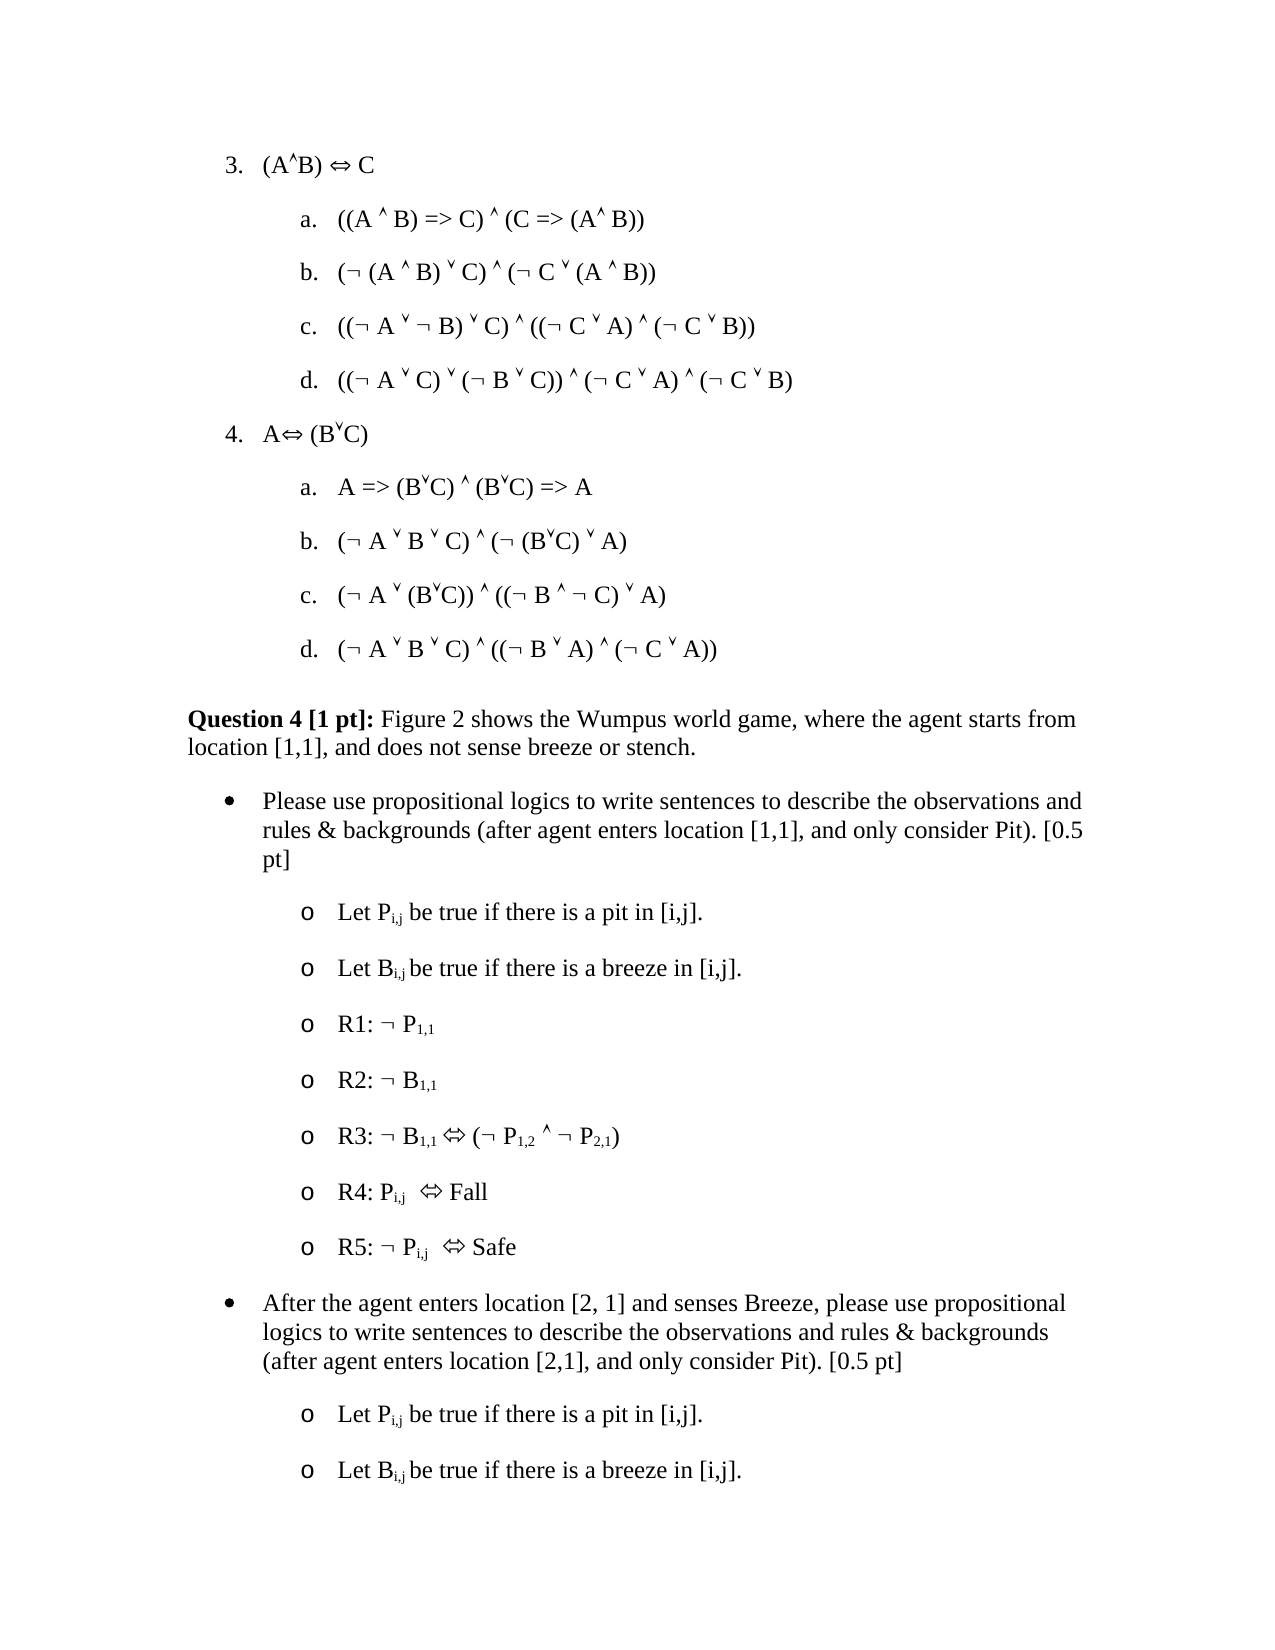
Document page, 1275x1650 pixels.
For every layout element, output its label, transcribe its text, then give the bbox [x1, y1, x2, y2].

list (AB) C [225, 150, 1087, 179]
list Let Bi,j be true if there is a breeze in [i,j]. [300, 1455, 1087, 1486]
list After the agent enters location [2, 1] and senses Breeze, please use propositional logics to write sentences to describe the observations and rules & backgrounds (after agent enters location [2,1], and only consider Pit). [0.5 pt] [225, 1288, 1087, 1374]
list R2: B1,1 [300, 1065, 1087, 1096]
list ( A (BC)) (( B C) A) [300, 580, 1087, 609]
list R4: Pi,j Fall [300, 1177, 1087, 1207]
list R3: B1,1 ( P1,2 P2,1) [300, 1121, 1087, 1152]
list A (BC) [225, 419, 1087, 447]
list (( A C) ( B C)) ( C A) ( C B) [300, 365, 1087, 394]
list ( A B C) (( B A) ( C A)) [300, 634, 1087, 662]
list Let Bi,j be true if there is a breeze in [i,j]. [300, 953, 1087, 984]
list R1: P1,1 [300, 1009, 1087, 1040]
list (( A B) C) (( C A) ( C B)) [300, 311, 1087, 340]
list R5: Pi,j Safe [300, 1232, 1087, 1263]
list ( (A B) C) ( C (A B)) [300, 257, 1087, 286]
list Please use propositional logics to write sentences to describe the observations and rules & backgrounds (after agent enters location [1,1], and only consider Pit). [0.5 pt] [225, 786, 1087, 872]
list Let Pi,j be true if there is a pit in [i,j]. [300, 897, 1087, 928]
list A => (BC) (BC) => A [300, 472, 1087, 501]
list ( A B C) ( (BC) A) [300, 526, 1087, 555]
list Let Pi,j be true if there is a pit in [i,j]. [300, 1399, 1087, 1430]
list ((A B) => C) (C => (A B)) [300, 204, 1087, 232]
text Question 4 [1 pt]: Figure 2 shows the Wumpus world game, where the agent starts from location [1,1], and does not sense breeze or stench. [187, 704, 1087, 761]
